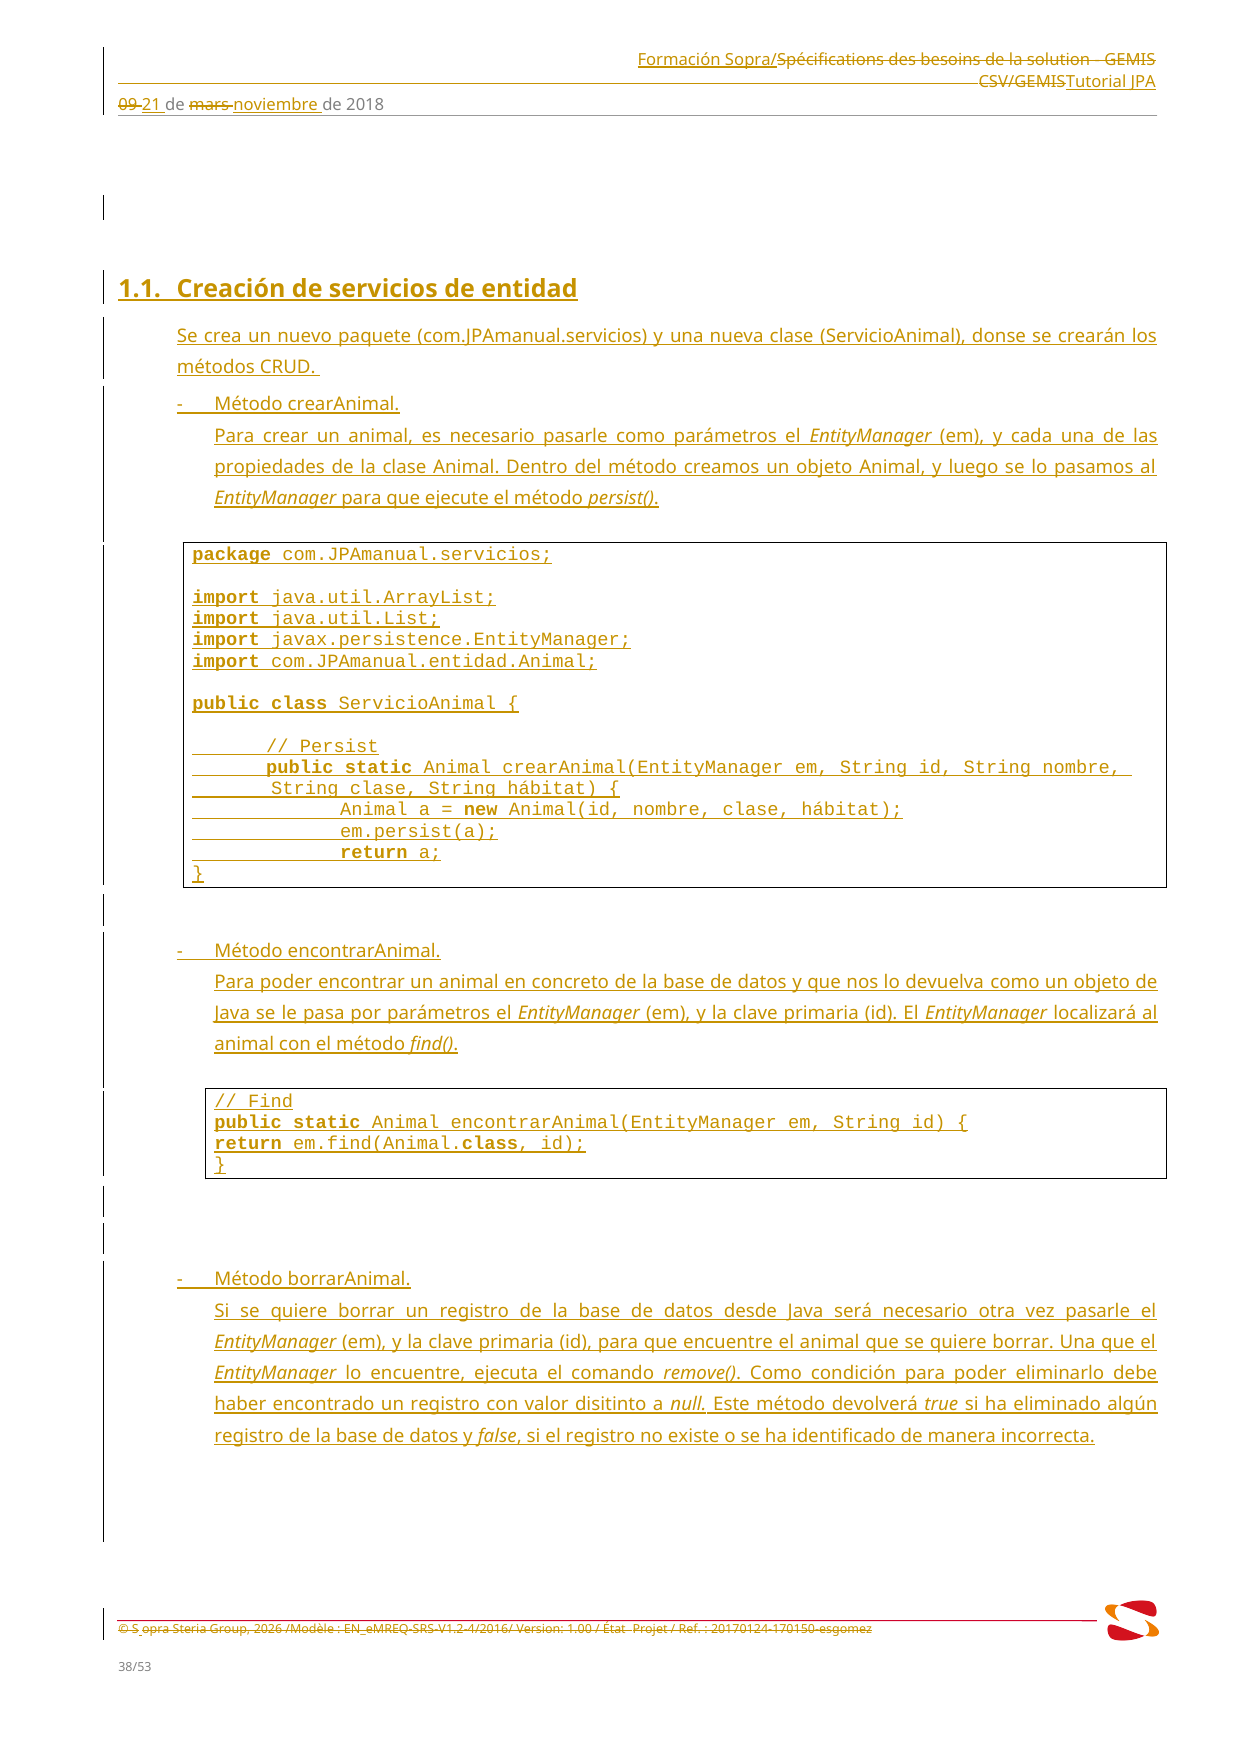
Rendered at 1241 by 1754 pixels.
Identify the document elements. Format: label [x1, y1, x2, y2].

picture [1096, 1594, 1168, 1647]
